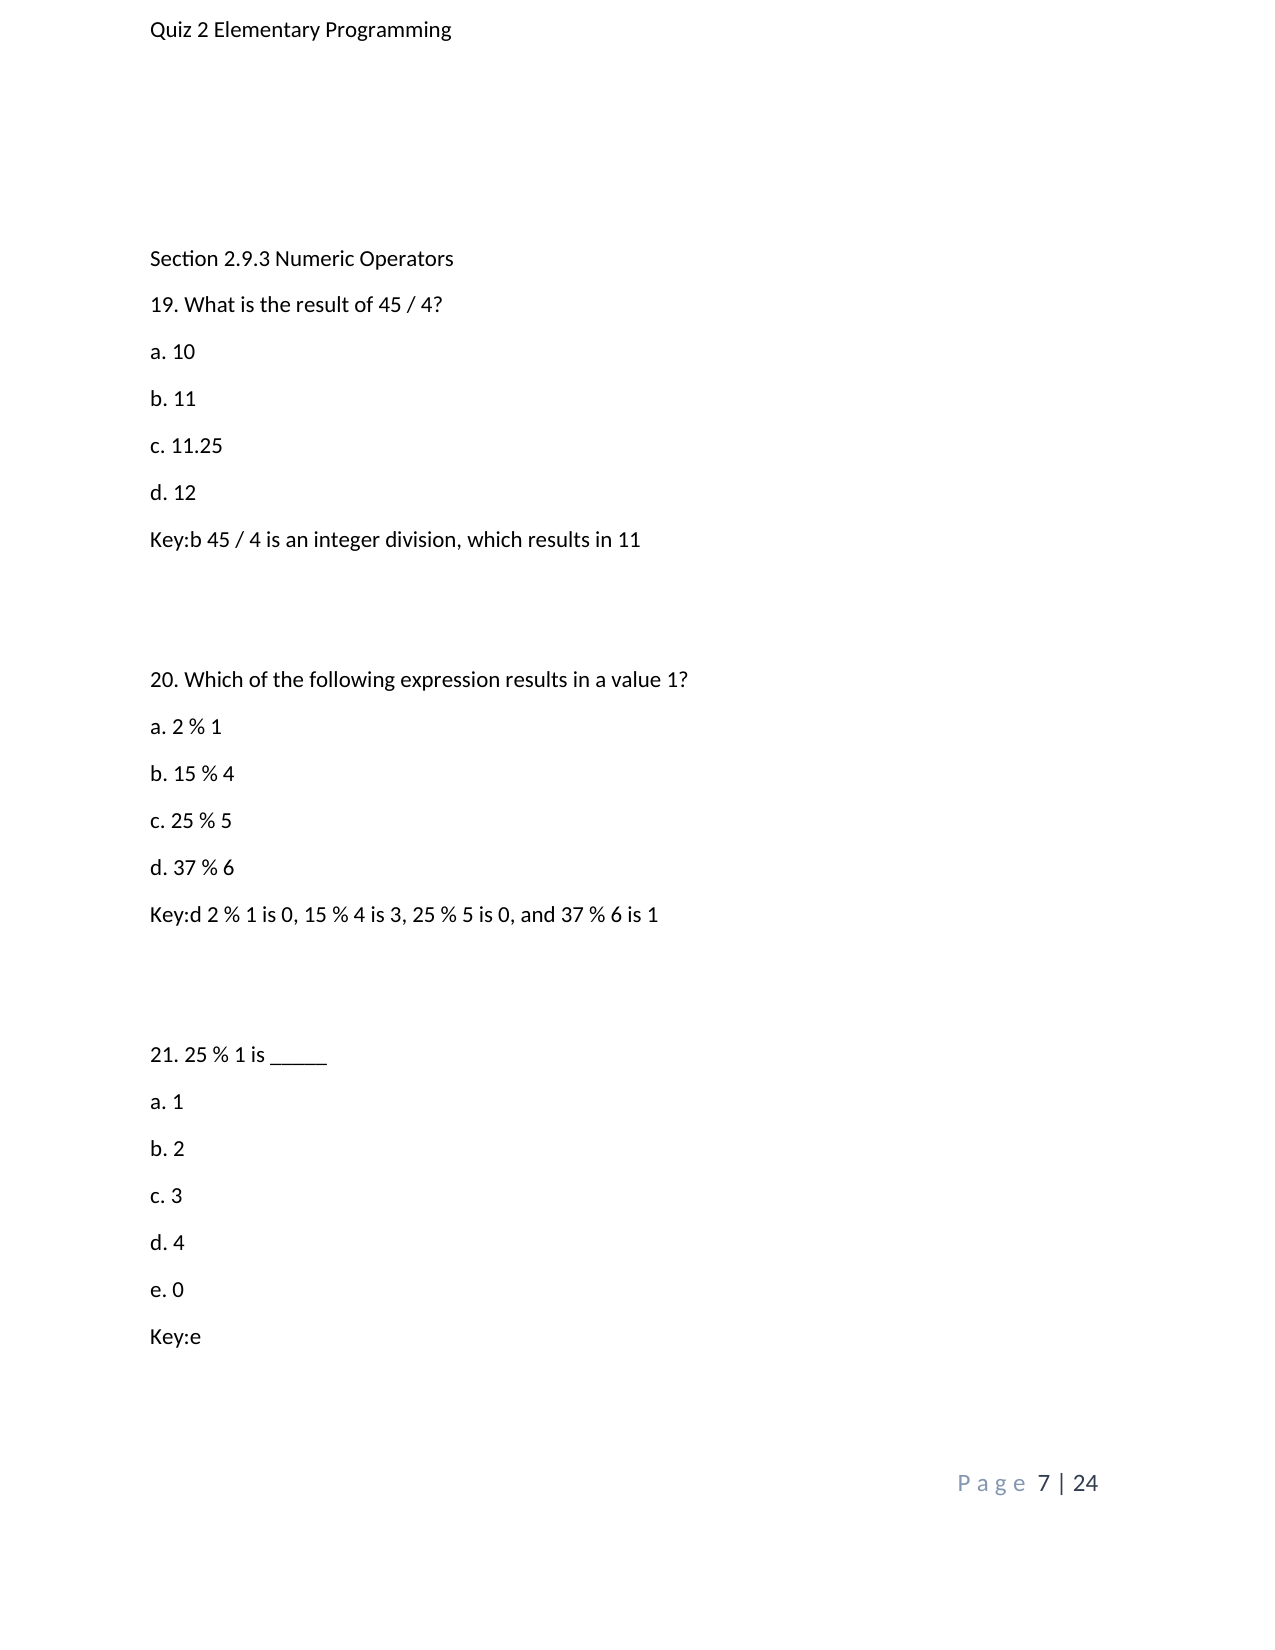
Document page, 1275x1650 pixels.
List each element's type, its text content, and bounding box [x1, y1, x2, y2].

text Key:d 2 % 1 is 0, 15 % 4 is 3, 25 % 5 is 0, and 37 % 6 is 1 [150, 900, 1125, 928]
text 19. What is the result of 45 / 4? [150, 291, 1125, 319]
text Key:b 45 / 4 is an integer division, which results in 11 [150, 525, 1125, 553]
text 21. 25 % 1 is _____ [150, 1041, 1125, 1069]
text Section 2.9.3 Numeric Operators [150, 244, 1125, 272]
text d. 37 % 6 [150, 853, 1125, 881]
text d. 12 [150, 478, 1125, 506]
text c. 3 [150, 1181, 1125, 1209]
text b. 15 % 4 [150, 759, 1125, 787]
text e. 0 [150, 1275, 1125, 1303]
text a. 1 [150, 1087, 1125, 1116]
text a. 2 % 1 [150, 712, 1125, 741]
text Key:e [150, 1322, 1125, 1350]
text a. 10 [150, 337, 1125, 366]
text c. 11.25 [150, 431, 1125, 459]
text c. 25 % 5 [150, 806, 1125, 834]
text b. 11 [150, 384, 1125, 412]
text d. 4 [150, 1228, 1125, 1256]
text 20. Which of the following expression results in a value 1? [150, 666, 1125, 694]
text b. 2 [150, 1134, 1125, 1162]
